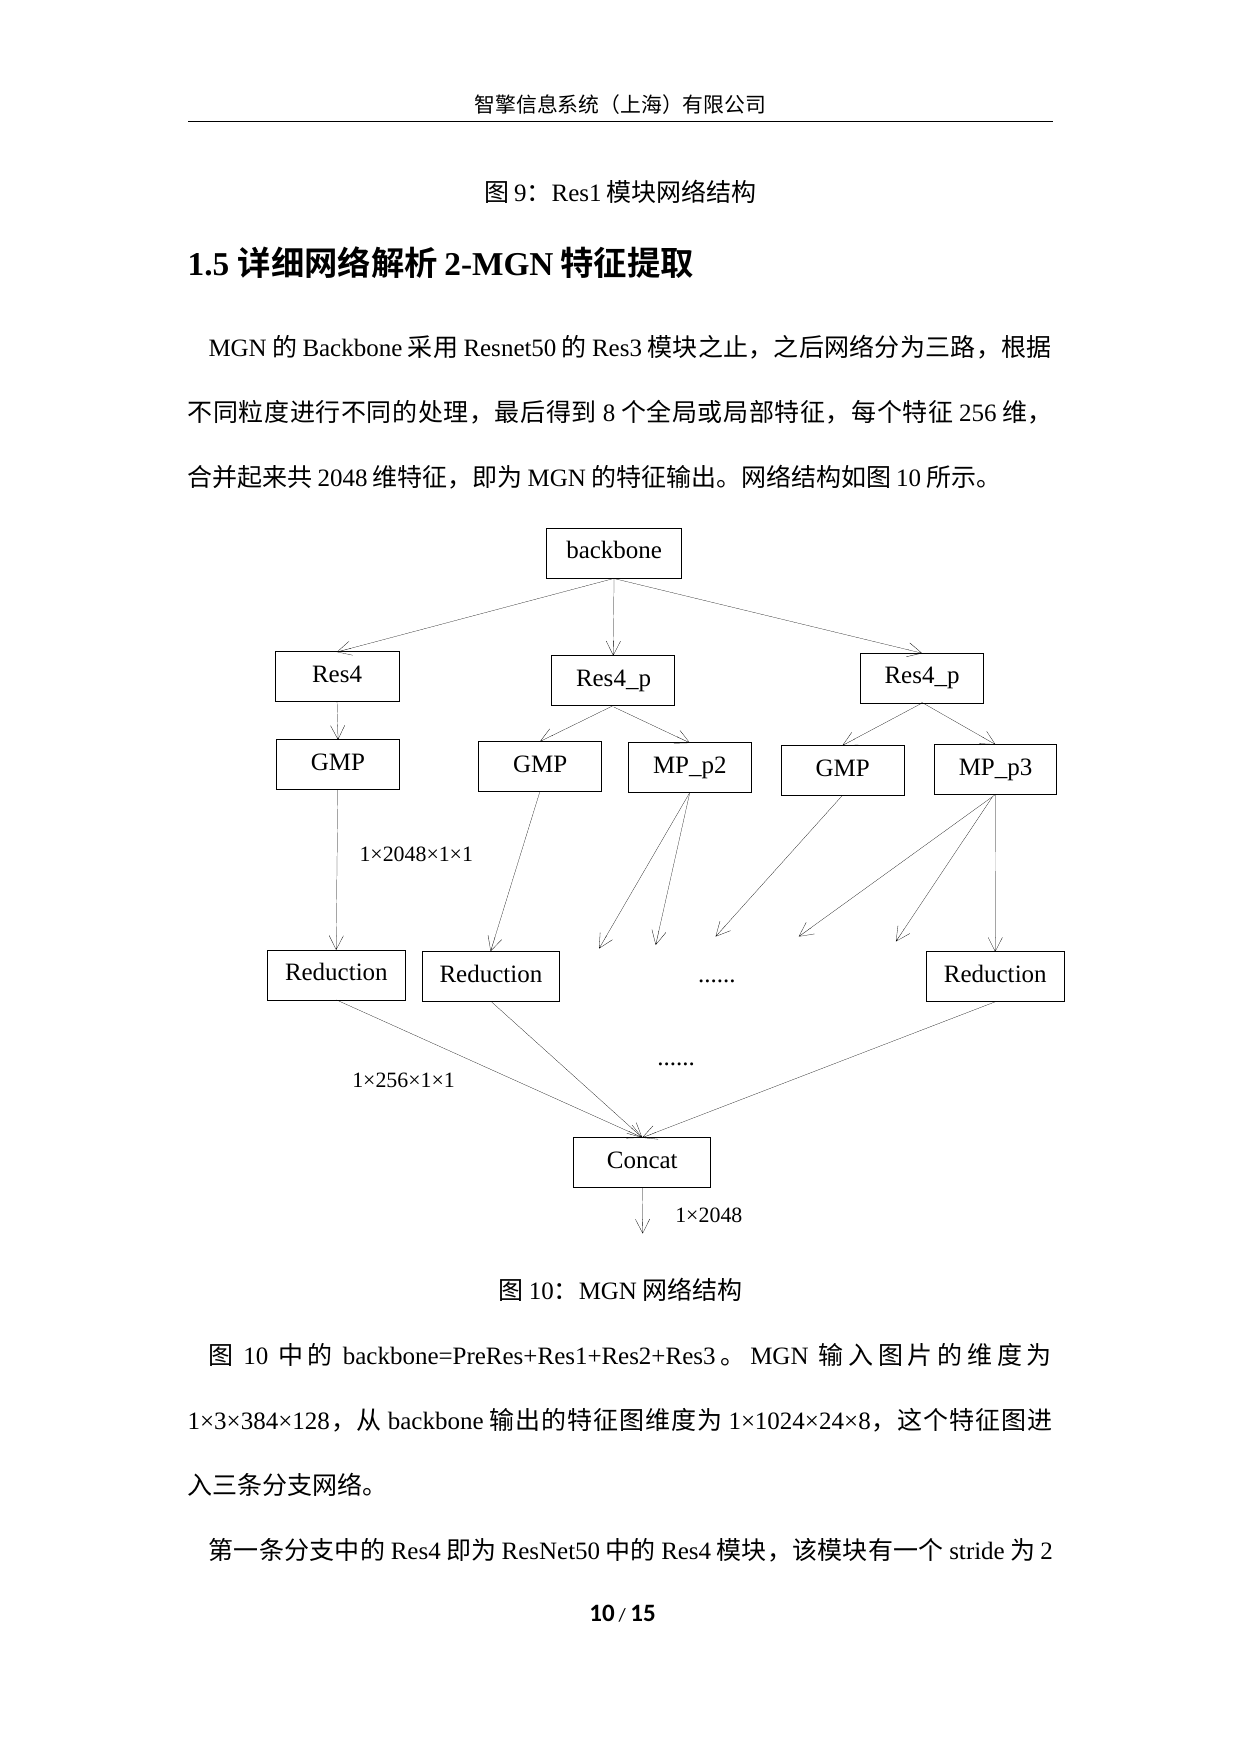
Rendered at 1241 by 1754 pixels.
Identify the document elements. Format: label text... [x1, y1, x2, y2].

text MGN的Backbone采用Resnet50的Res3模块之止，之后网络分为三路，根据不同粒度进行不同的处理，最后得到8个全局或局部特征，每个特征256维，合并起来共2048维特征，即为MGN的特征输出。网络结构如图10所示。 [187, 313, 1053, 508]
text 详细网络解析2-MGN特征提取 [187, 229, 1053, 294]
text 图10中的backbone=PreRes+Res1+Res2+Res3。MGN输入图片的维度为1×3×384×128，从backbone输出的特征图维度为1×1024×24×8，这个特征图进入三条分支网络。 [187, 1321, 1053, 1516]
text 图10：MGN网络结构 [187, 1256, 1053, 1321]
text 图9：Res1模块网络结构 [187, 158, 1053, 223]
